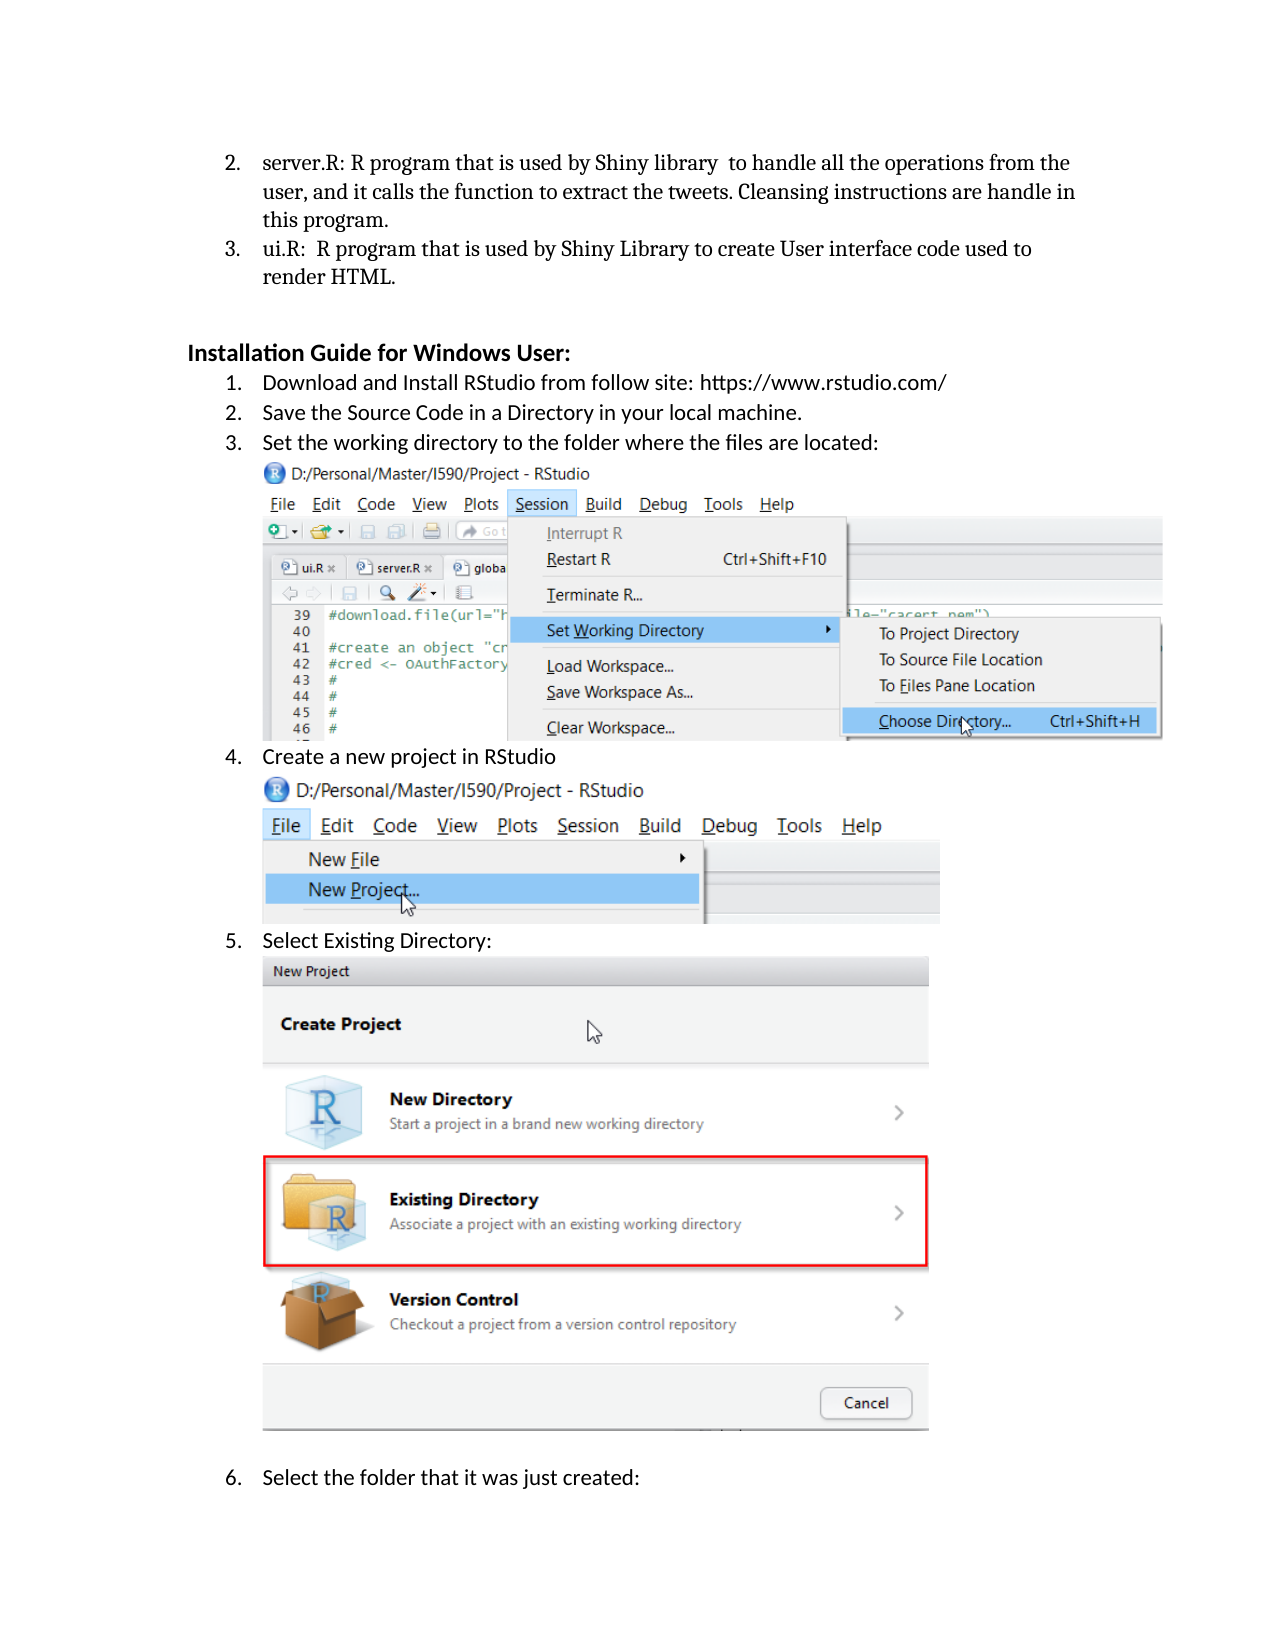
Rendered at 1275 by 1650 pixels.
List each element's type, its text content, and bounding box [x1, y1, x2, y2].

list Select Existing Directory: [225, 926, 1087, 954]
text Installation Guide for Windows User: [187, 338, 1087, 368]
list Download and Install RStudio from follow site: https://www.rstudio.com/ [225, 368, 1087, 396]
picture [262, 772, 940, 924]
list ui.R: R program that is used by Shiny Library to create User interface code used to render HTML. [225, 235, 1087, 290]
list Set the working directory to the folder where the files are located: [225, 428, 1087, 457]
picture [262, 956, 929, 1431]
list Create a new project in RStudio [225, 742, 1087, 770]
list server.R: R program that is used by Shiny library to handle all the operations from the user, and it calls the function to extract the tweets. Cleansing instructions are handle in this program. [225, 150, 1087, 233]
list Select the folder that it was just created: [225, 1463, 1087, 1491]
list Save the Source Code in a Directory in your local machine. [225, 398, 1087, 426]
picture [262, 458, 1163, 741]
